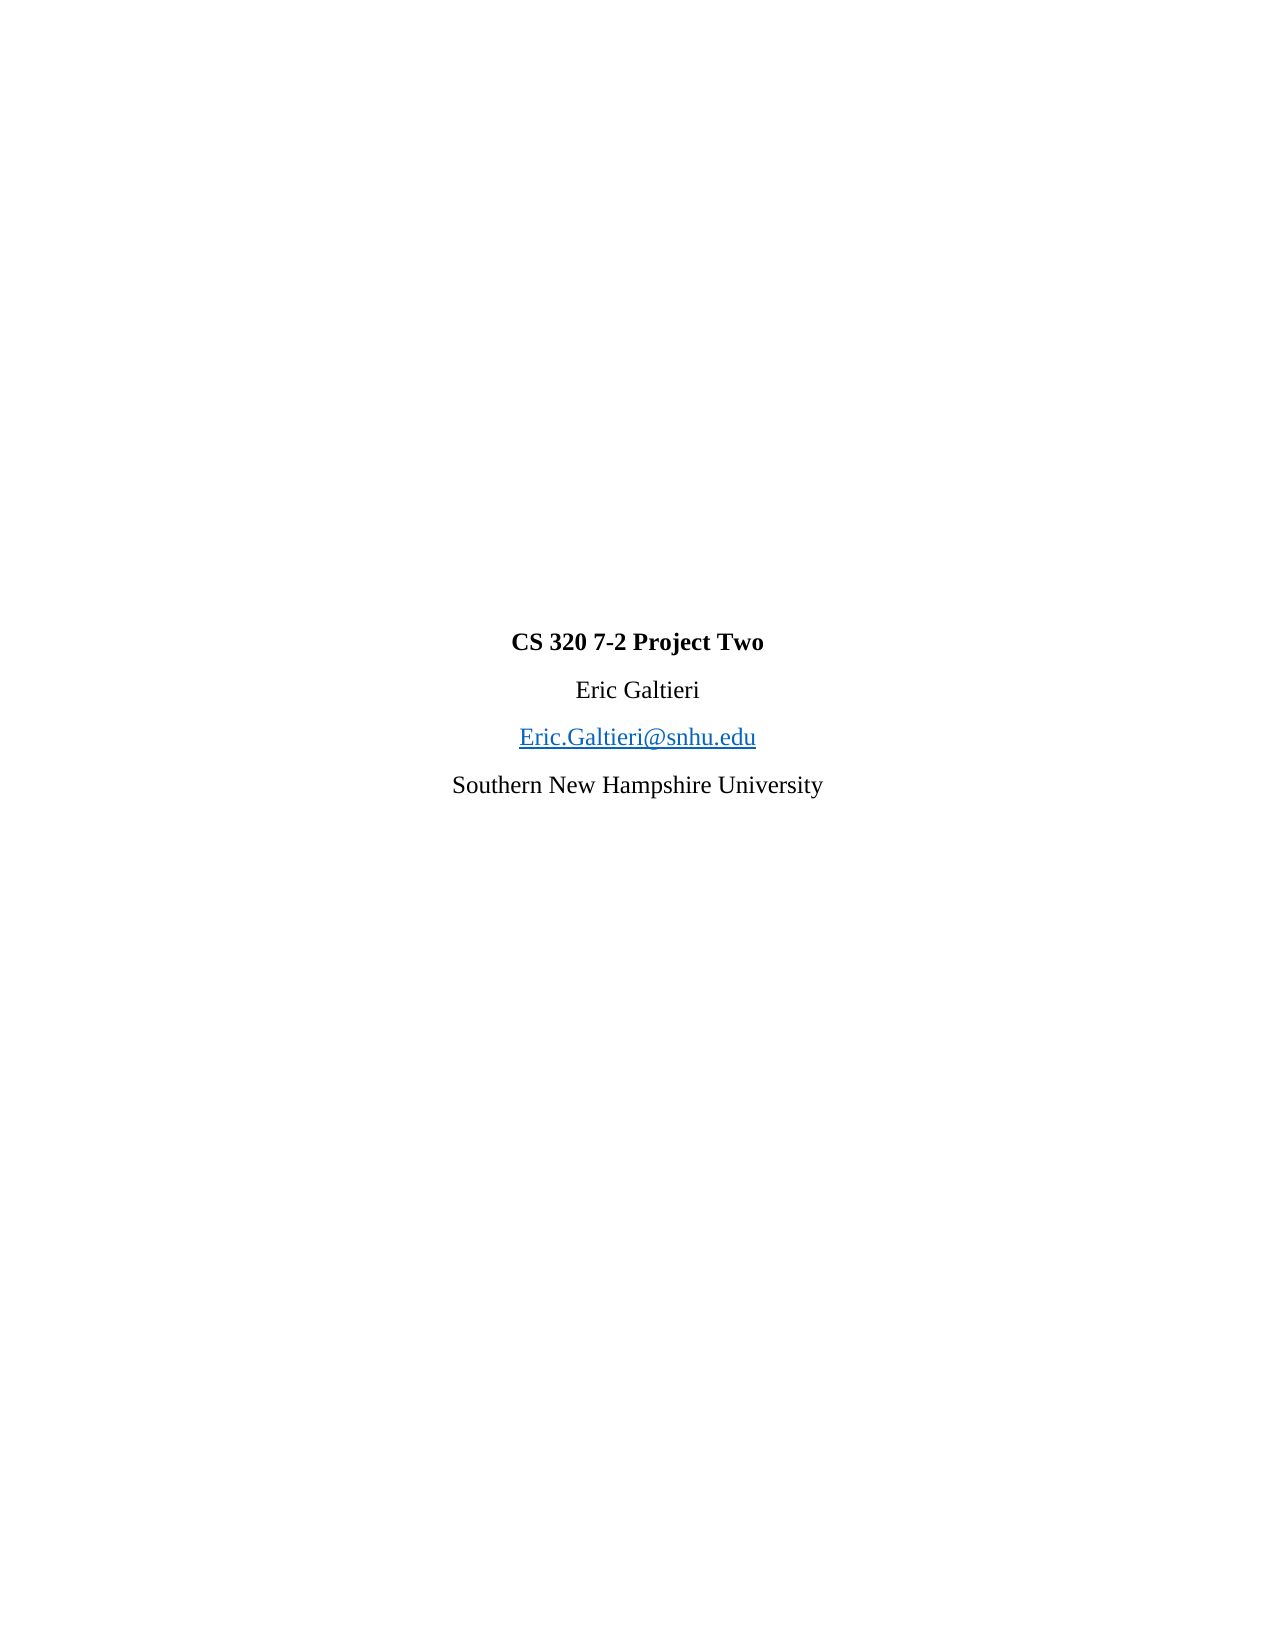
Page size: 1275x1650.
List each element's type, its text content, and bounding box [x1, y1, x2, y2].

text Southern New Hampshire University [150, 770, 1125, 799]
text Eric Galtieri [150, 675, 1125, 703]
text CS 320 7-2 Project Two [150, 627, 1125, 656]
text Eric.Galtieri@snhu.edu [150, 722, 1125, 751]
